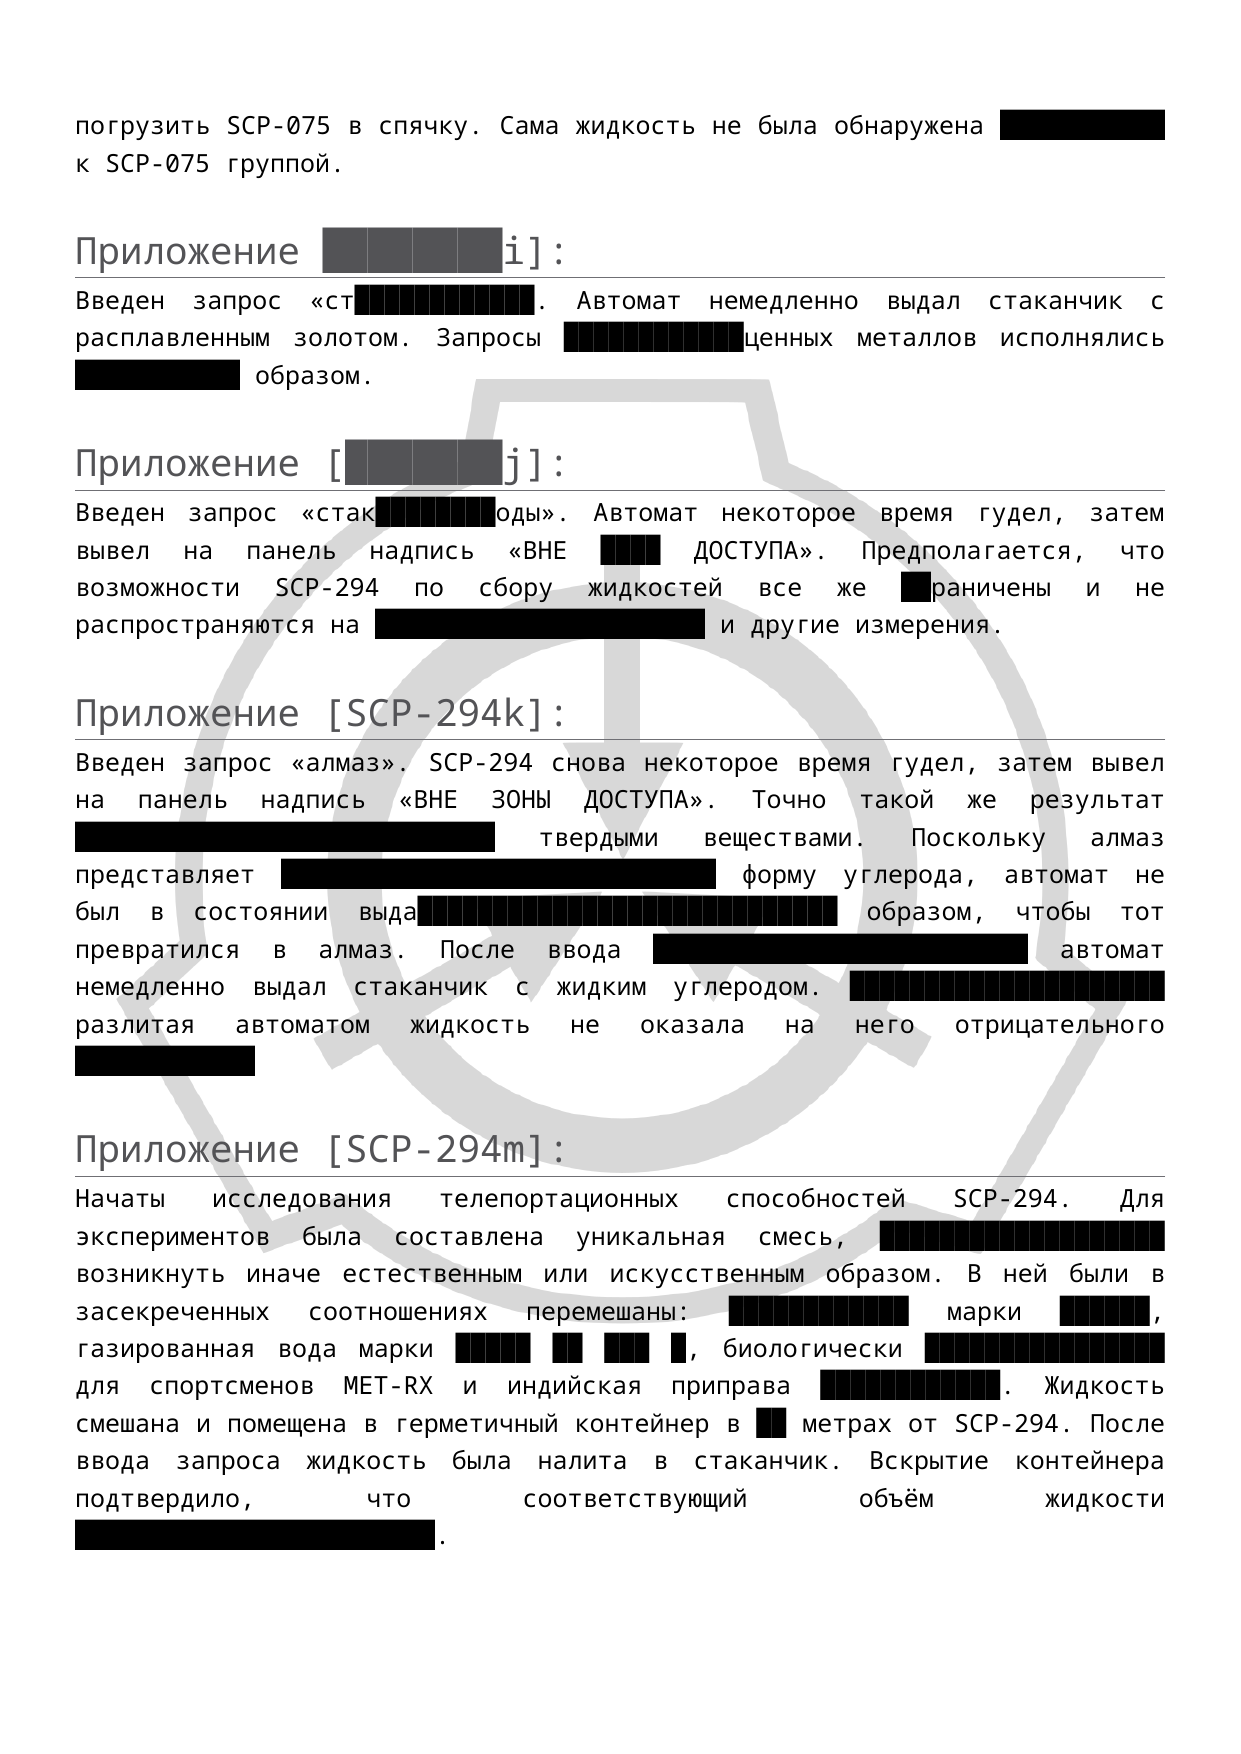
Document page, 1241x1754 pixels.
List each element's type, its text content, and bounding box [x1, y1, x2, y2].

text Начаты исследования телепортационных способностей SCP-294. Для экспериментов была составлена уникальная смесь, ███████████████████ возникнуть иначе естественным или искусственным образом. В ней были в засекреченных соотношениях перемешаны: ████████████ марки ██████, газированная вода марки █████ ██ ███ █, биологически ████████████████ для спортсменов MET-RX и индийская приправа ████████████. Жидкость смешана и помещена в герметичный контейнер в ██ метрах от SCP-294. После ввода запроса жидкость была налита в стаканчик. Вскрытие контейнера подтвердило, что соответствующий объём жидкости ████████████████████████. [75, 1181, 1165, 1552]
subtitle Приложение [SCP-294k]: [75, 686, 1165, 739]
text Введен запрос «стак████████оды». Автомат некоторое время гудел, затем вывел на панель надпись «ВНЕ ████ ДОСТУПА». Предполагается, что возможности SCP-294 по сбору жидкостей все же ██раничены и не распространяются на ██████████████████████ и другие измерения. [75, 495, 1165, 641]
subtitle Приложение [SCP-294m]: [75, 1123, 1165, 1176]
subtitle Приложение ████████i]: [75, 224, 1165, 277]
subtitle Приложение [███████j]: [75, 437, 1165, 490]
text Введен запрос «алмаз». SCP-294 снова некоторое время гудел, затем вывел на панель надпись «ВНЕ ЗОНЫ ДОСТУПА». Точно такой же результат ████████████████████████████ твердыми веществами. Поскольку алмаз представляет █████████████████████████████ форму углерода, автомат не был в состоянии выда████████████████████████████ образом, чтобы тот превратился в алмаз. После ввода █████████████████████████ автомат немедленно выдал стаканчик с жидким углеродом. █████████████████████ разлитая автоматом жидкость не оказала на него отрицательного ████████████ [75, 744, 1165, 1078]
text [75, 108, 1165, 179]
text Введен запрос «ст████████████. Автомат немедленно выдал стаканчик с расплавленным золотом. Запросы ████████████ценных металлов исполнялись ███████████ образом. [75, 283, 1165, 392]
